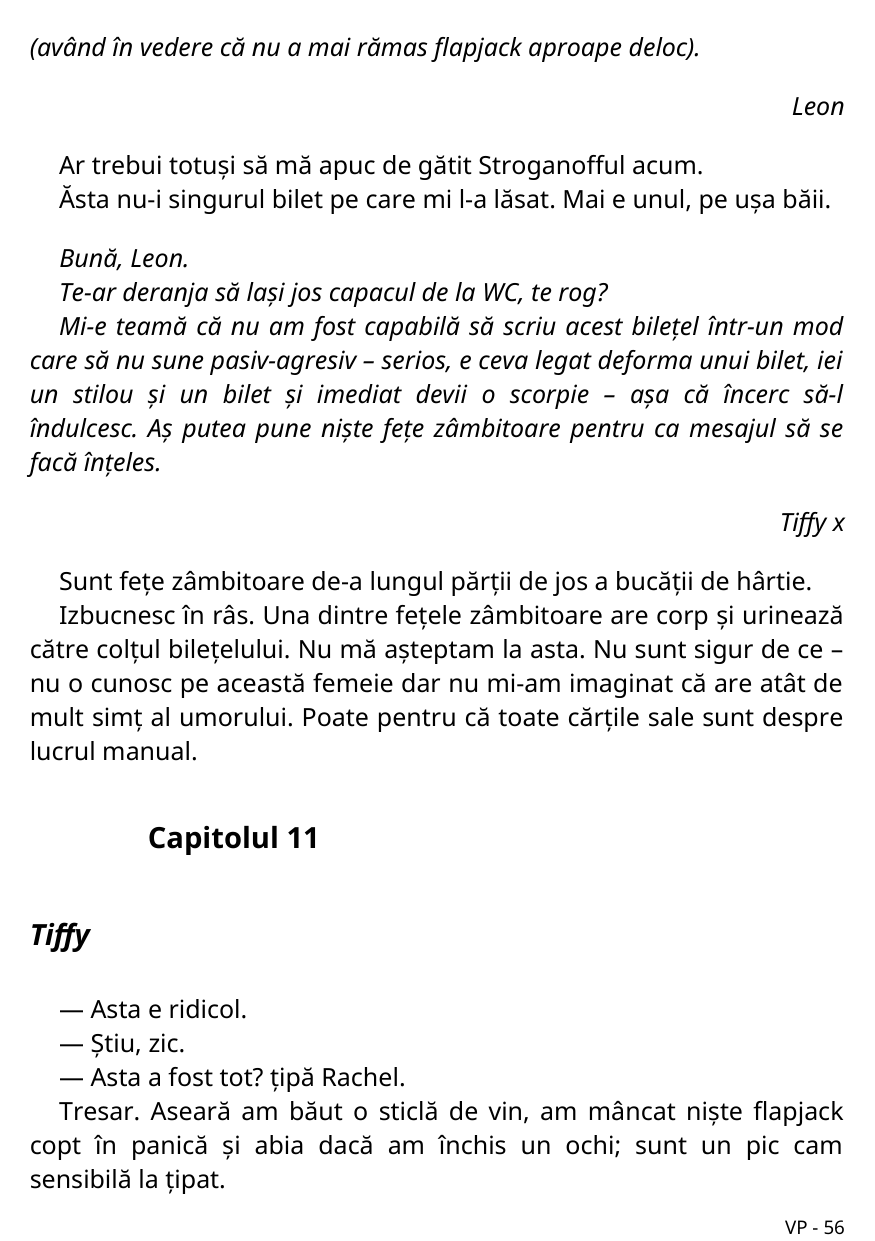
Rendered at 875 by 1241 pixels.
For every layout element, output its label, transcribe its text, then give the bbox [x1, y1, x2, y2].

text — Asta e ridicol. [29, 992, 844, 1026]
text Izbucnesc în râs. Una dintre fețele zâmbitoare are corp și urinează către colțul bilețelului. Nu mă așteptam la asta. Nu sunt sigur de ce – nu o cunosc pe această femeie dar nu mi-am imaginat că are atât de mult simț al umorului. Poate pentru că toate cărțile sale sunt despre lucrul manual. [29, 597, 844, 768]
text Leon [29, 88, 844, 123]
text Tiffy [29, 914, 844, 954]
text — Asta a fost tot? țipă Rachel. [29, 1060, 844, 1094]
text Bună, Leon. [29, 241, 844, 275]
text Ar trebui totuși să mă apuc de gătit Stroganofful acum. [29, 148, 844, 182]
text Mi-e teamă că nu am fost capabilă să scriu acest bilețel într-un mod care să nu sune pasiv-agresiv – serios, e ceva legat deforma unui bilet, iei un stilou și un bilet și imediat devii o scorpie – așa că încerc să-l îndulcesc. Aș putea pune niște fețe zâmbitoare pentru ca mesajul să se facă înțeles. [29, 309, 844, 479]
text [29, 29, 844, 63]
text Tiffy x [29, 504, 844, 538]
text Sunt fețe zâmbitoare de-a lungul părții de jos a bucății de hârtie. [29, 563, 844, 597]
text Te-ar deranja să lași jos capacul de la WC, te rog? [29, 275, 844, 309]
text Ăsta nu-i singurul bilet pe care mi l-a lăsat. Mai e unul, pe ușa băii. [29, 182, 844, 216]
text — Știu, zic. [29, 1026, 844, 1060]
text Tresar. Aseară am băut o sticlă de vin, am mâncat niște flapjack copt în panică și abia dacă am închis un ochi; sunt un pic cam sensibilă la țipat. [29, 1094, 844, 1196]
subtitle Capitolul 11 [148, 818, 844, 857]
